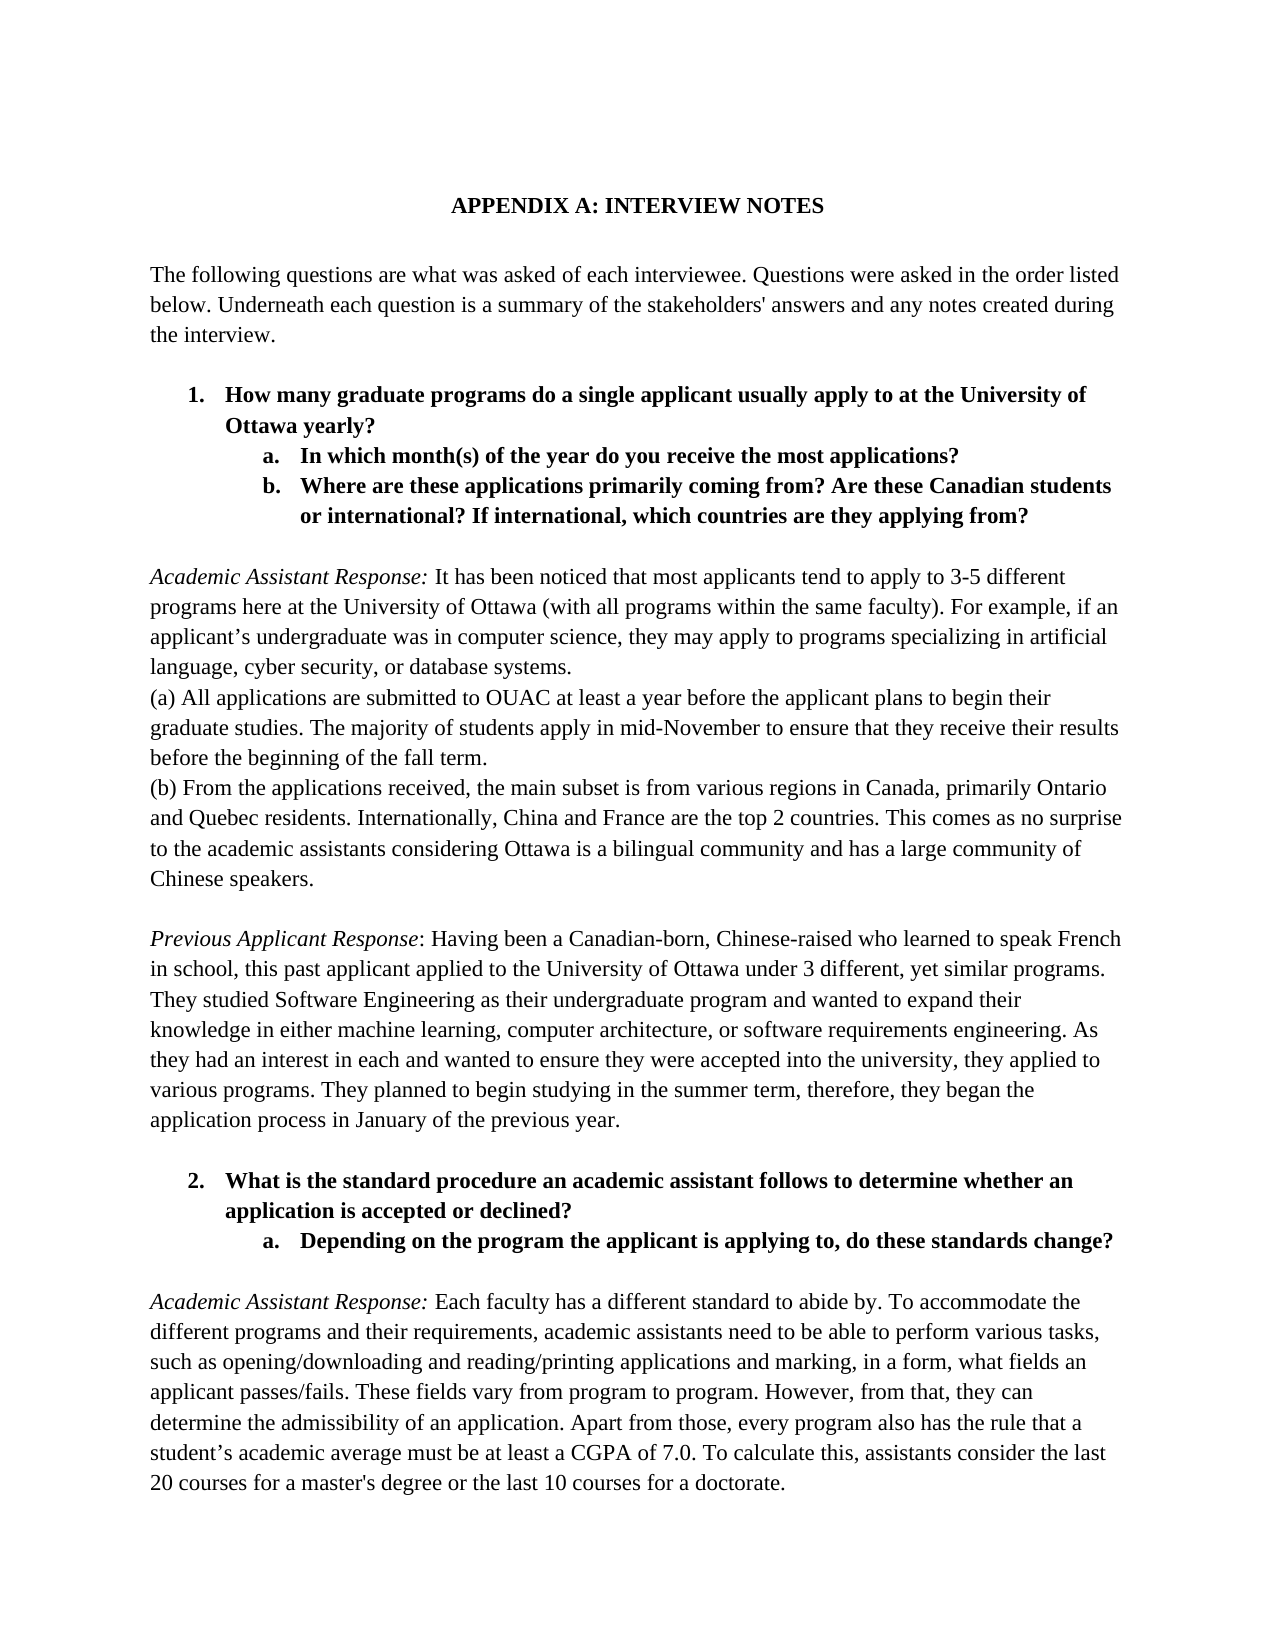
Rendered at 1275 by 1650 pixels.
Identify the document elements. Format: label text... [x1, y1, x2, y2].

list What is the standard procedure an academic assistant follows to determine whether an application is accepted or declined? [187, 1167, 1125, 1223]
text The following questions are what was asked of each interviewee. Questions were asked in the order listed below. Underneath each question is a summary of the stakeholders' answers and any notes created during the interview. [150, 261, 1125, 347]
subtitle APPENDIX A: INTERVIEW NOTES [150, 192, 1125, 218]
text (a) All applications are submitted to OUAC at least a year before the applicant plans to begin their graduate studies. The majority of students apply in mid-November to ensure that they receive their results before the beginning of the fall term. [150, 684, 1125, 770]
text Academic Assistant Response: Each faculty has a different standard to abide by. To accommodate the different programs and their requirements, academic assistants need to be able to perform various tasks, such as opening/downloading and reading/printing applications and marking, in a form, what fields an applicant passes/fails. These fields vary from program to program. However, from that, they can determine the admissibility of an application. Apart from those, every program also has the rule that a student’s academic average must be at least a CGPA of 7.0. To calculate this, assistants consider the last 20 courses for a master's degree or the last 10 courses for a doctorate. [150, 1288, 1125, 1495]
text Academic Assistant Response: It has been noticed that most applicants tend to apply to 3-5 different programs here at the University of Ottawa (with all programs within the same faculty). For example, if an applicant’s undergraduate was in computer science, they may apply to programs specializing in artificial language, cyber security, or database systems. [150, 563, 1125, 680]
text Previous Applicant Response: Having been a Canadian-born, Chinese-raised who learned to speak French in school, this past applicant applied to the University of Ottawa under 3 different, yet similar programs. They studied Software Engineering as their undergraduate program and wanted to expand their knowledge in either machine learning, computer architecture, or software requirements engineering. As they had an interest in each and wanted to ensure they were accepted into the university, they applied to various programs. They planned to begin studying in the summer term, therefore, they began the application process in January of the previous year. [150, 925, 1125, 1133]
text (b) From the applications received, the main subset is from various regions in Canada, primarily Ontario and Quebec residents. Internationally, China and France are the top 2 countries. This comes as no surprise to the academic assistants considering Ottawa is a bilingual community and has a large community of Chinese speakers. [150, 774, 1125, 891]
list Depending on the program the applicant is applying to, do these standards change? [262, 1227, 1125, 1254]
list Where are these applications primarily coming from? Are these Canadian students or international? If international, which countries are they applying from? [262, 472, 1125, 529]
list How many graduate programs do a single applicant usually apply to at the University of Ottawa yearly? [187, 382, 1125, 438]
list In which month(s) of the year do you receive the most applications? [262, 442, 1125, 468]
